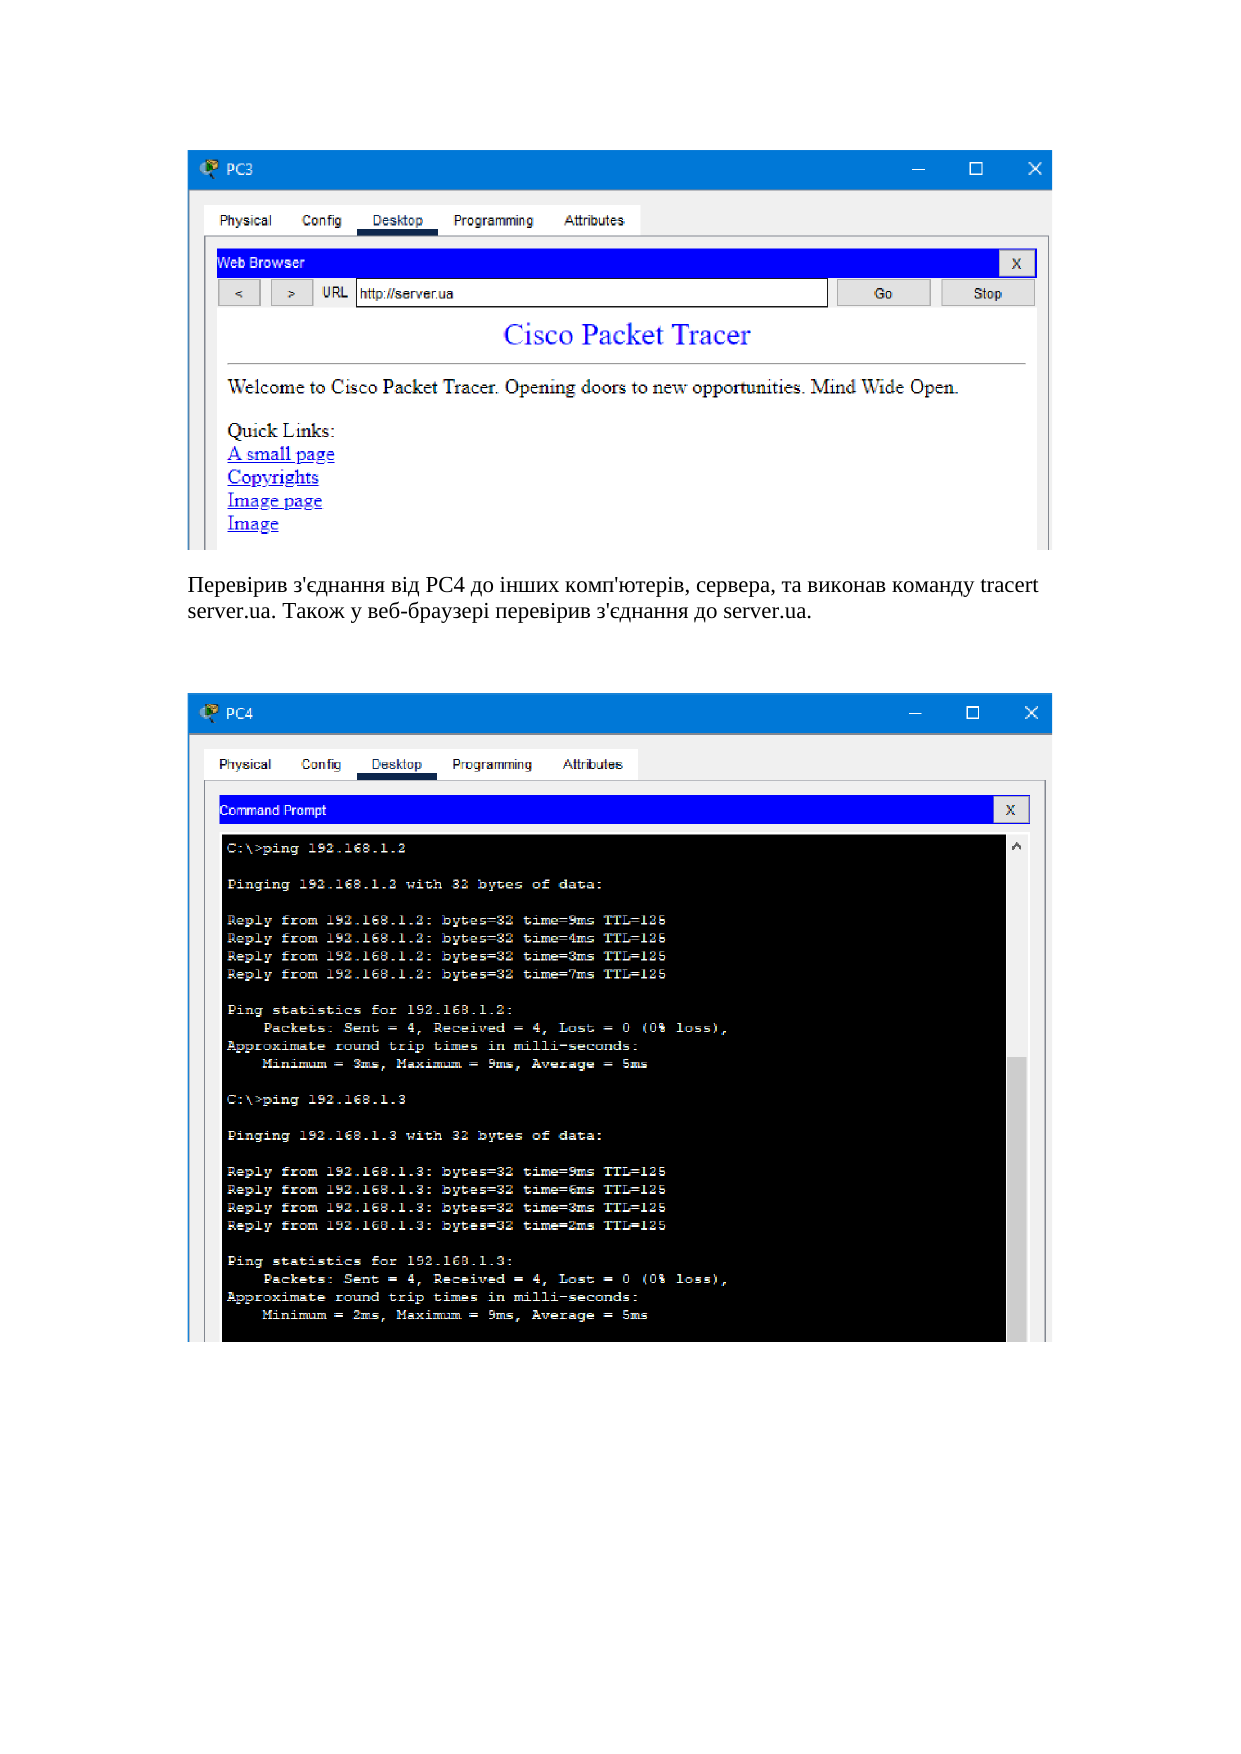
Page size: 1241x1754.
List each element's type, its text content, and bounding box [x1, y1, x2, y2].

picture [187, 150, 1053, 550]
picture [187, 693, 1053, 1342]
text Перевірив з'єднання від РС4 до інших комп'ютерів, сервера, та виконав команду tracert server.ua. Також у веб-браузері перевірив з'єднання до server.ua. [187, 571, 1053, 623]
